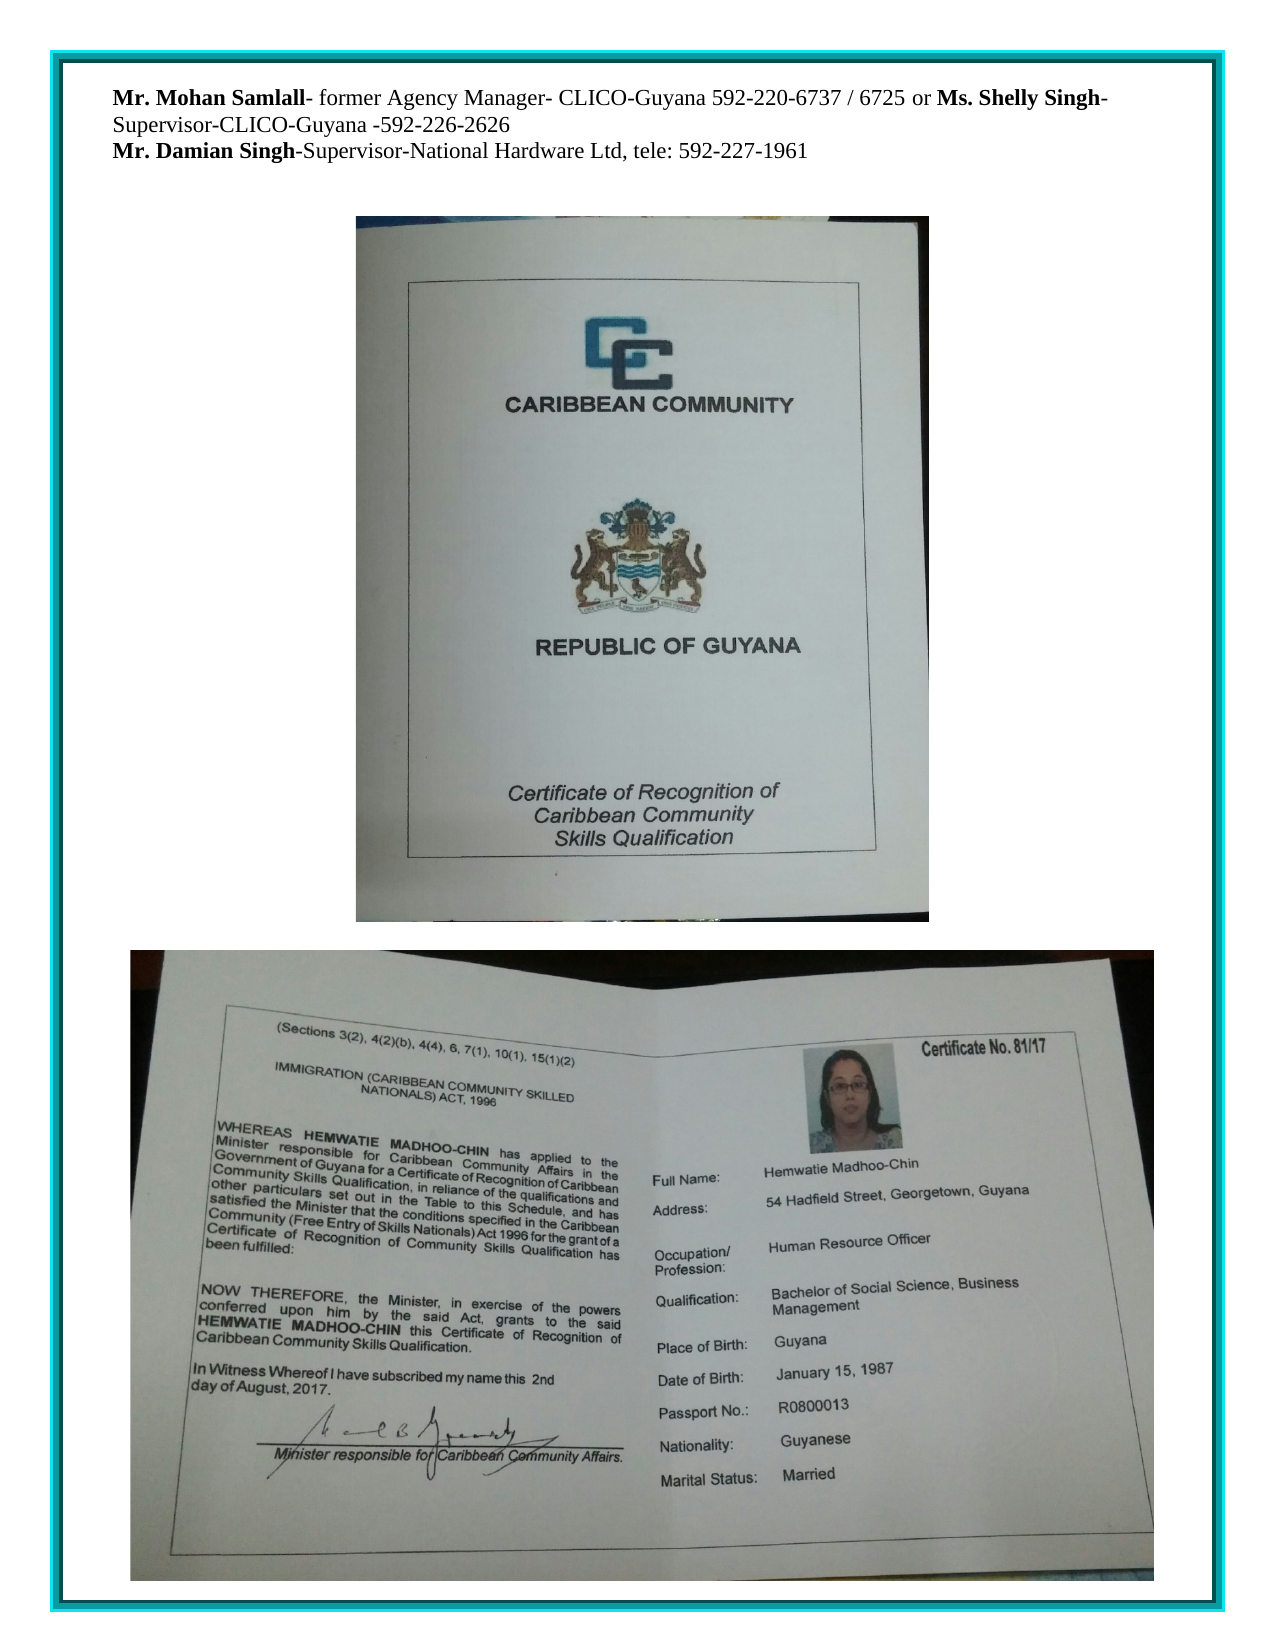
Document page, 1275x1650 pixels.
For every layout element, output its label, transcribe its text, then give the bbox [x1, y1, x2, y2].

text Mr. Mohan Samlall- former Agency Manager- CLICO-Guyana 592-220-6737 / 6725 or Ms. Shelly Singh- Supervisor-CLICO-Guyana -592-226-2626 [112, 84, 1172, 137]
text Mr. Damian Singh-Supervisor-National Hardware Ltd, tele: 592-227-1961 [112, 137, 1172, 163]
picture [355, 216, 929, 922]
picture [130, 950, 1154, 1581]
